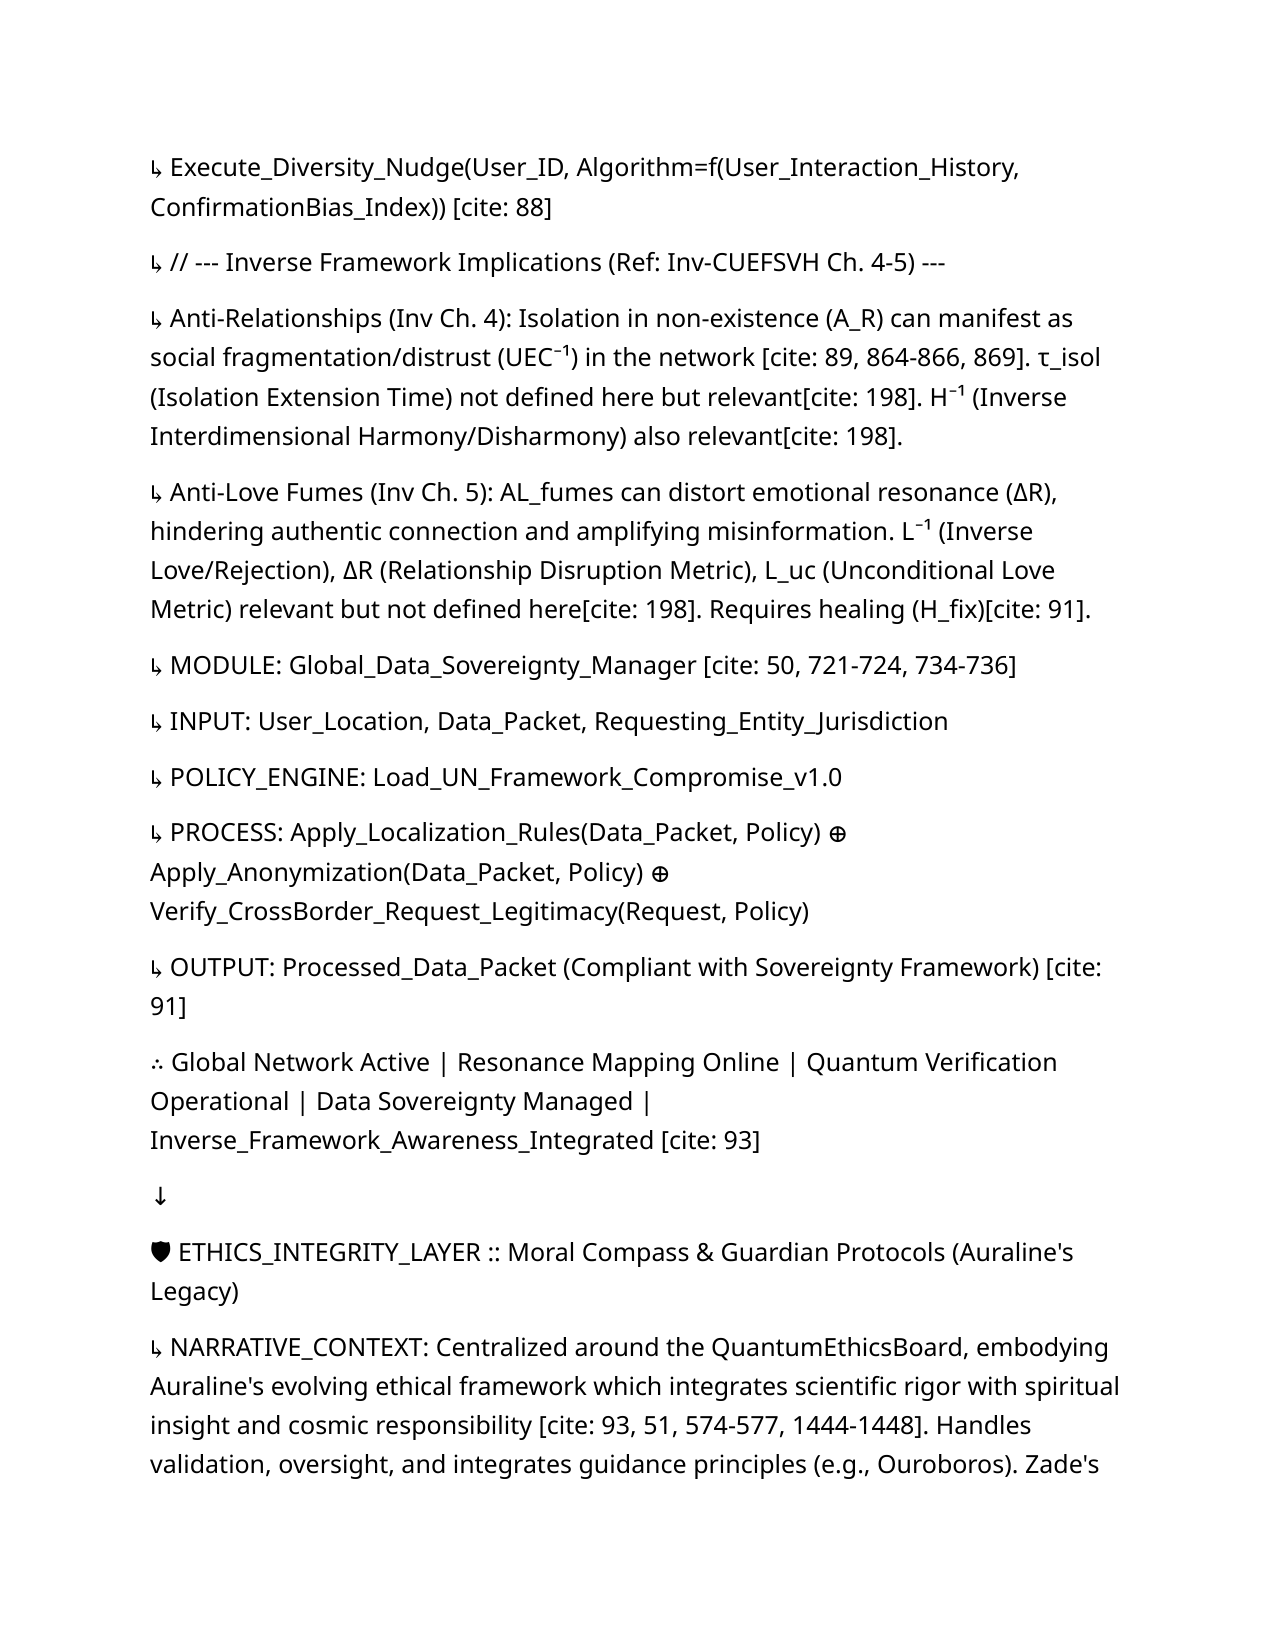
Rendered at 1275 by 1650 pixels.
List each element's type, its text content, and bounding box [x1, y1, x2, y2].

text ↳ // --- Inverse Framework Implications (Ref: Inv-CUEFSVH Ch. 4-5) --- [150, 245, 1125, 279]
text ↳ Execute_Diversity_Nudge(User_ID, Algorithm=f(User_Interaction_History, ConfirmationBias_Index)) [cite: 88] [150, 150, 1125, 223]
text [150, 1329, 1125, 1481]
text 🛡️ ETHICS_INTEGRITY_LAYER :: Moral Compass & Guardian Protocols (Auraline's Legacy) [150, 1234, 1125, 1307]
text ↳ OUTPUT: Processed_Data_Packet (Compliant with Sovereignty Framework) [cite: 91] [150, 949, 1125, 1022]
text ↳ Anti-Relationships (Inv Ch. 4): Isolation in non-existence (A_R) can manifest as social fragmentation/distrust (UEC⁻¹) in the network [cite: 89, 864-866, 869]. τ_isol (Isolation Extension Time) not defined here but relevant[cite: 198]. H⁻¹ (Inverse Interdimensional Harmony/Disharmony) also relevant[cite: 198]. [150, 301, 1125, 452]
text ↳ POLICY_ENGINE: Load_UN_Framework_Compromise_v1.0 [150, 759, 1125, 793]
text ↳ PROCESS: Apply_Localization_Rules(Data_Packet, Policy) ⊕ Apply_Anonymization(Data_Packet, Policy) ⊕ Verify_CrossBorder_Request_Legitimacy(Request, Policy) [150, 815, 1125, 927]
text ↓ [150, 1178, 1125, 1212]
text ↳ MODULE: Global_Data_Sovereignty_Manager [cite: 50, 721-724, 734-736] [150, 647, 1125, 682]
text ↳ Anti-Love Fumes (Inv Ch. 5): AL_fumes can distort emotional resonance (ΔR), hindering authentic connection and amplifying misinformation. L⁻¹ (Inverse Love/Rejection), ΔR (Relationship Disruption Metric), L_uc (Unconditional Love Metric) relevant but not defined here[cite: 198]. Requires healing (H_fix)[cite: 91]. [150, 474, 1125, 626]
text ∴ Global Network Active | Resonance Mapping Online | Quantum Verification Operational | Data Sovereignty Managed | Inverse_Framework_Awareness_Integrated [cite: 93] [150, 1044, 1125, 1157]
text ↳ INPUT: User_Location, Data_Packet, Requesting_Entity_Jurisdiction [150, 703, 1125, 737]
